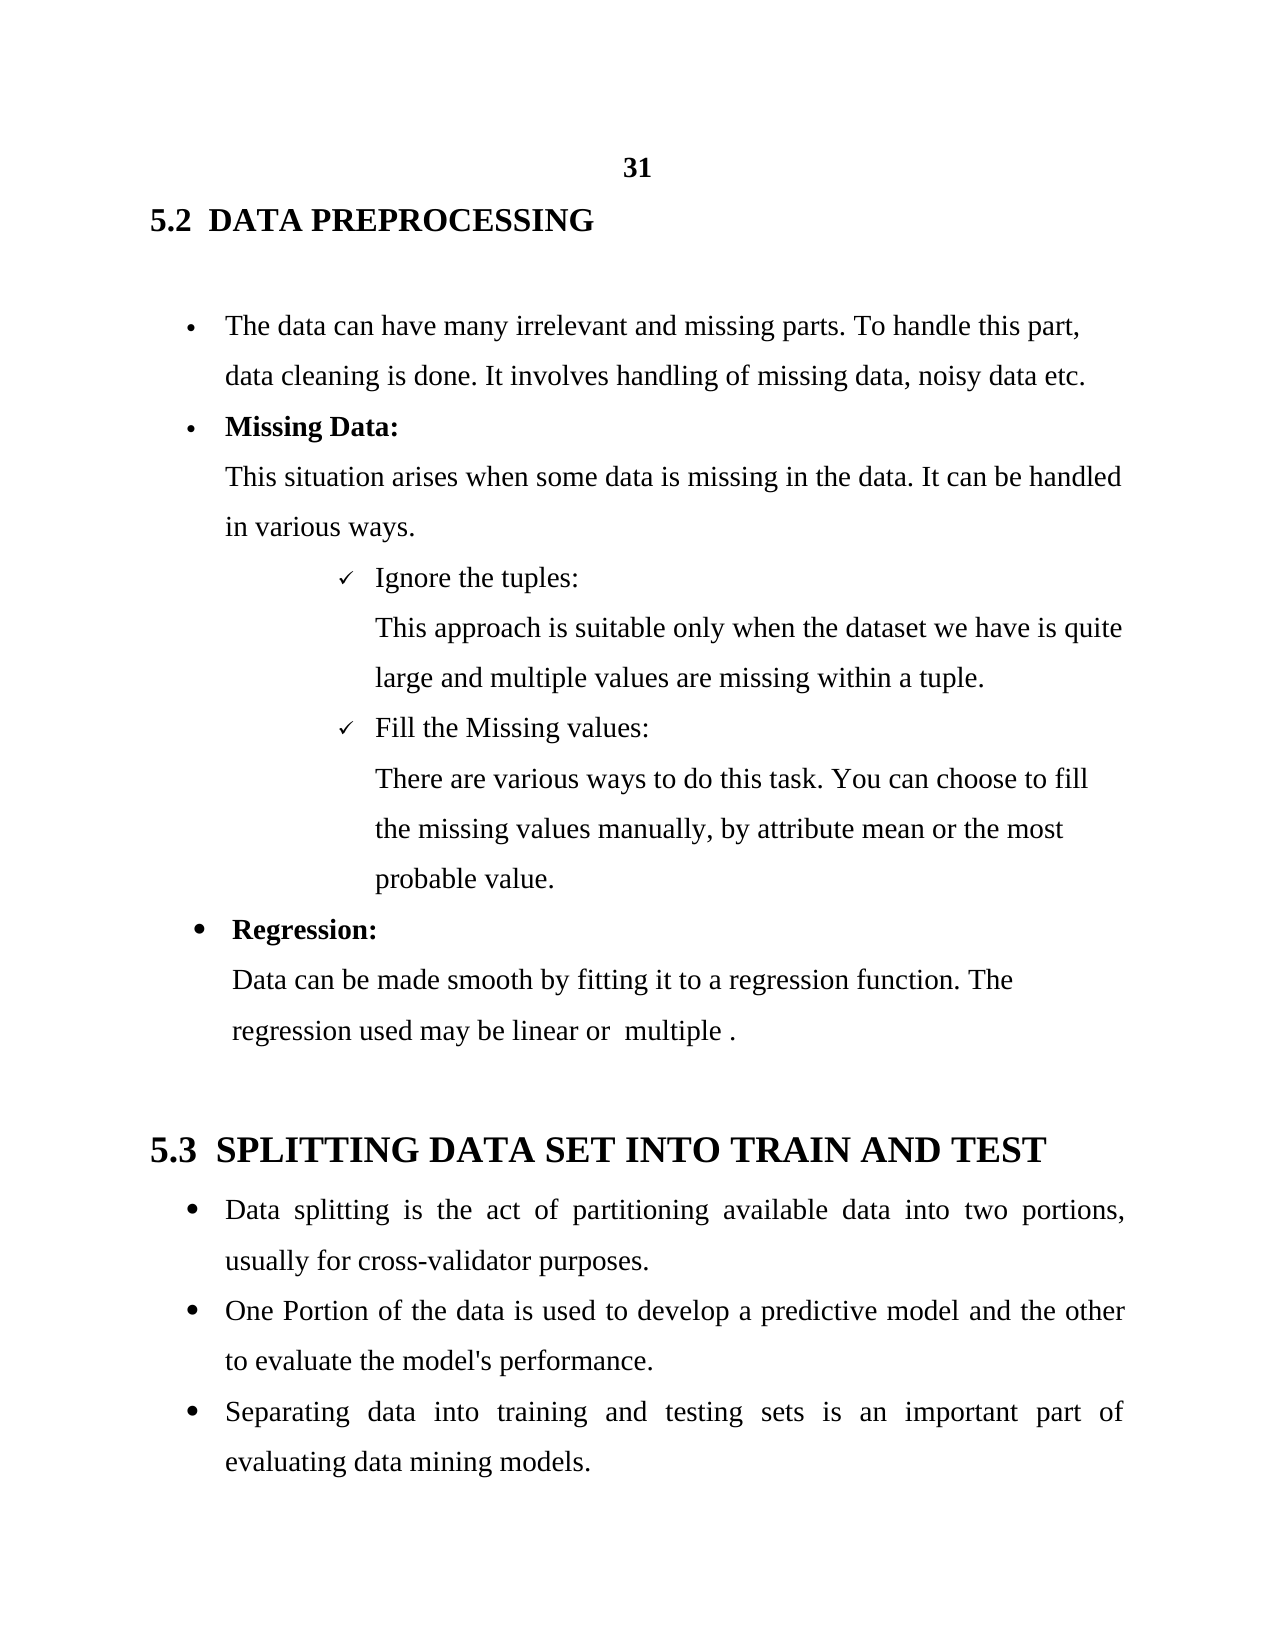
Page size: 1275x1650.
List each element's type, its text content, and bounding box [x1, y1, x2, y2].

list Data splitting is the act of partitioning available data into two portions, usually for cross-validator purposes. [187, 1192, 1125, 1276]
list Missing Data: This situation arises when some data is missing in the data. It can be handled in various ways. [187, 409, 1125, 543]
text 5.3 SPLITTING DATA SET INTO TRAIN AND TEST [150, 1128, 1125, 1171]
list One Portion of the data is used to develop a predictive model and the other to evaluate the model's performance. [187, 1293, 1125, 1377]
text 5.2 DATA PREPROCESSING [150, 200, 1125, 239]
list The data can have many irrelevant and missing parts. To handle this part, data cleaning is done. It involves handling of missing data, noisy data etc. [187, 308, 1125, 392]
list Separating data into training and testing sets is an important part of evaluating data mining models. [187, 1394, 1125, 1478]
list Ignore the tuples: This approach is suitable only when the dataset we have is quite large and multiple values are missing within a tuple. [337, 560, 1125, 694]
list Fill the Missing values: There are various ways to do this task. You can choose to fill the missing values manually, by attribute mean or the most probable value. [337, 711, 1125, 895]
list Regression: Data can be made smooth by fitting it to a regression function. The regression used may be linear or multiple . [194, 912, 1125, 1046]
text 31 [150, 150, 1125, 183]
